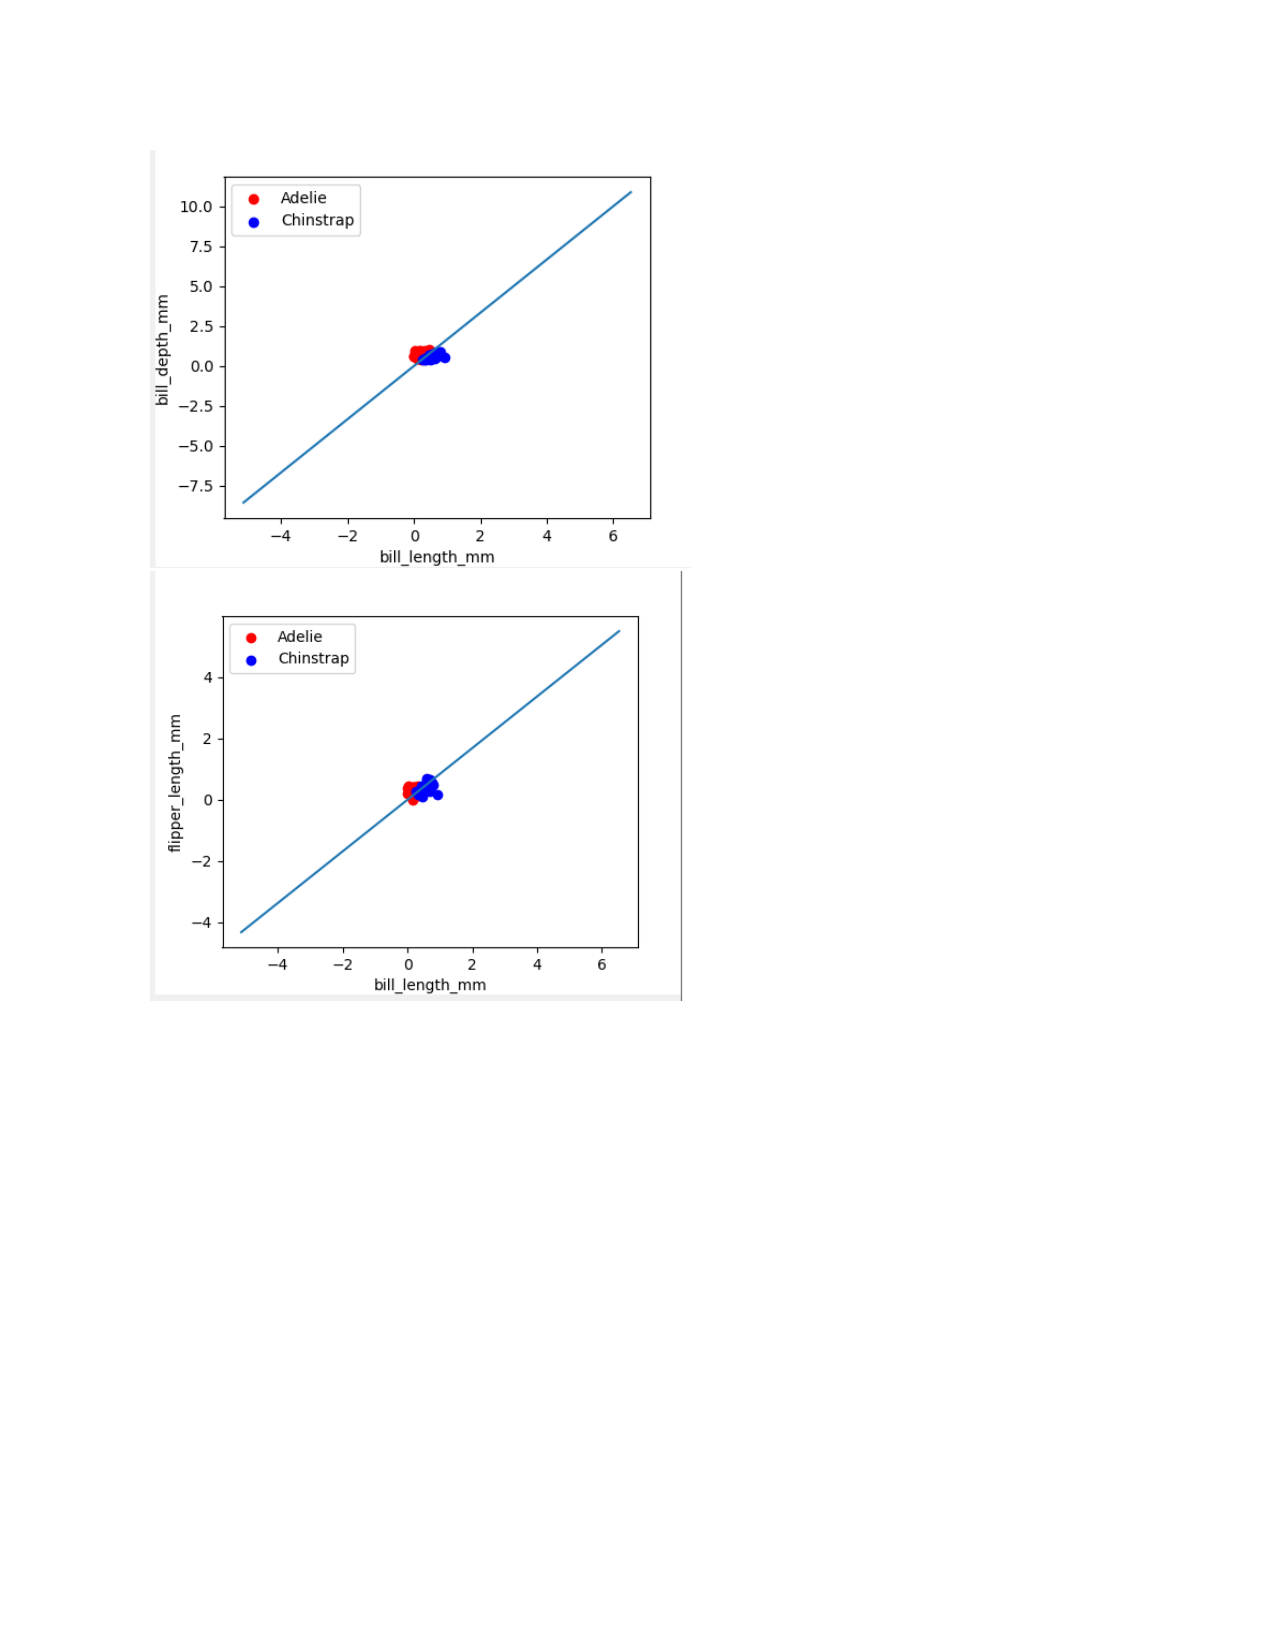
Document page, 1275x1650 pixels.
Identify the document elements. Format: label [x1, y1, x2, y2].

picture [150, 571, 683, 1001]
picture [150, 150, 692, 568]
